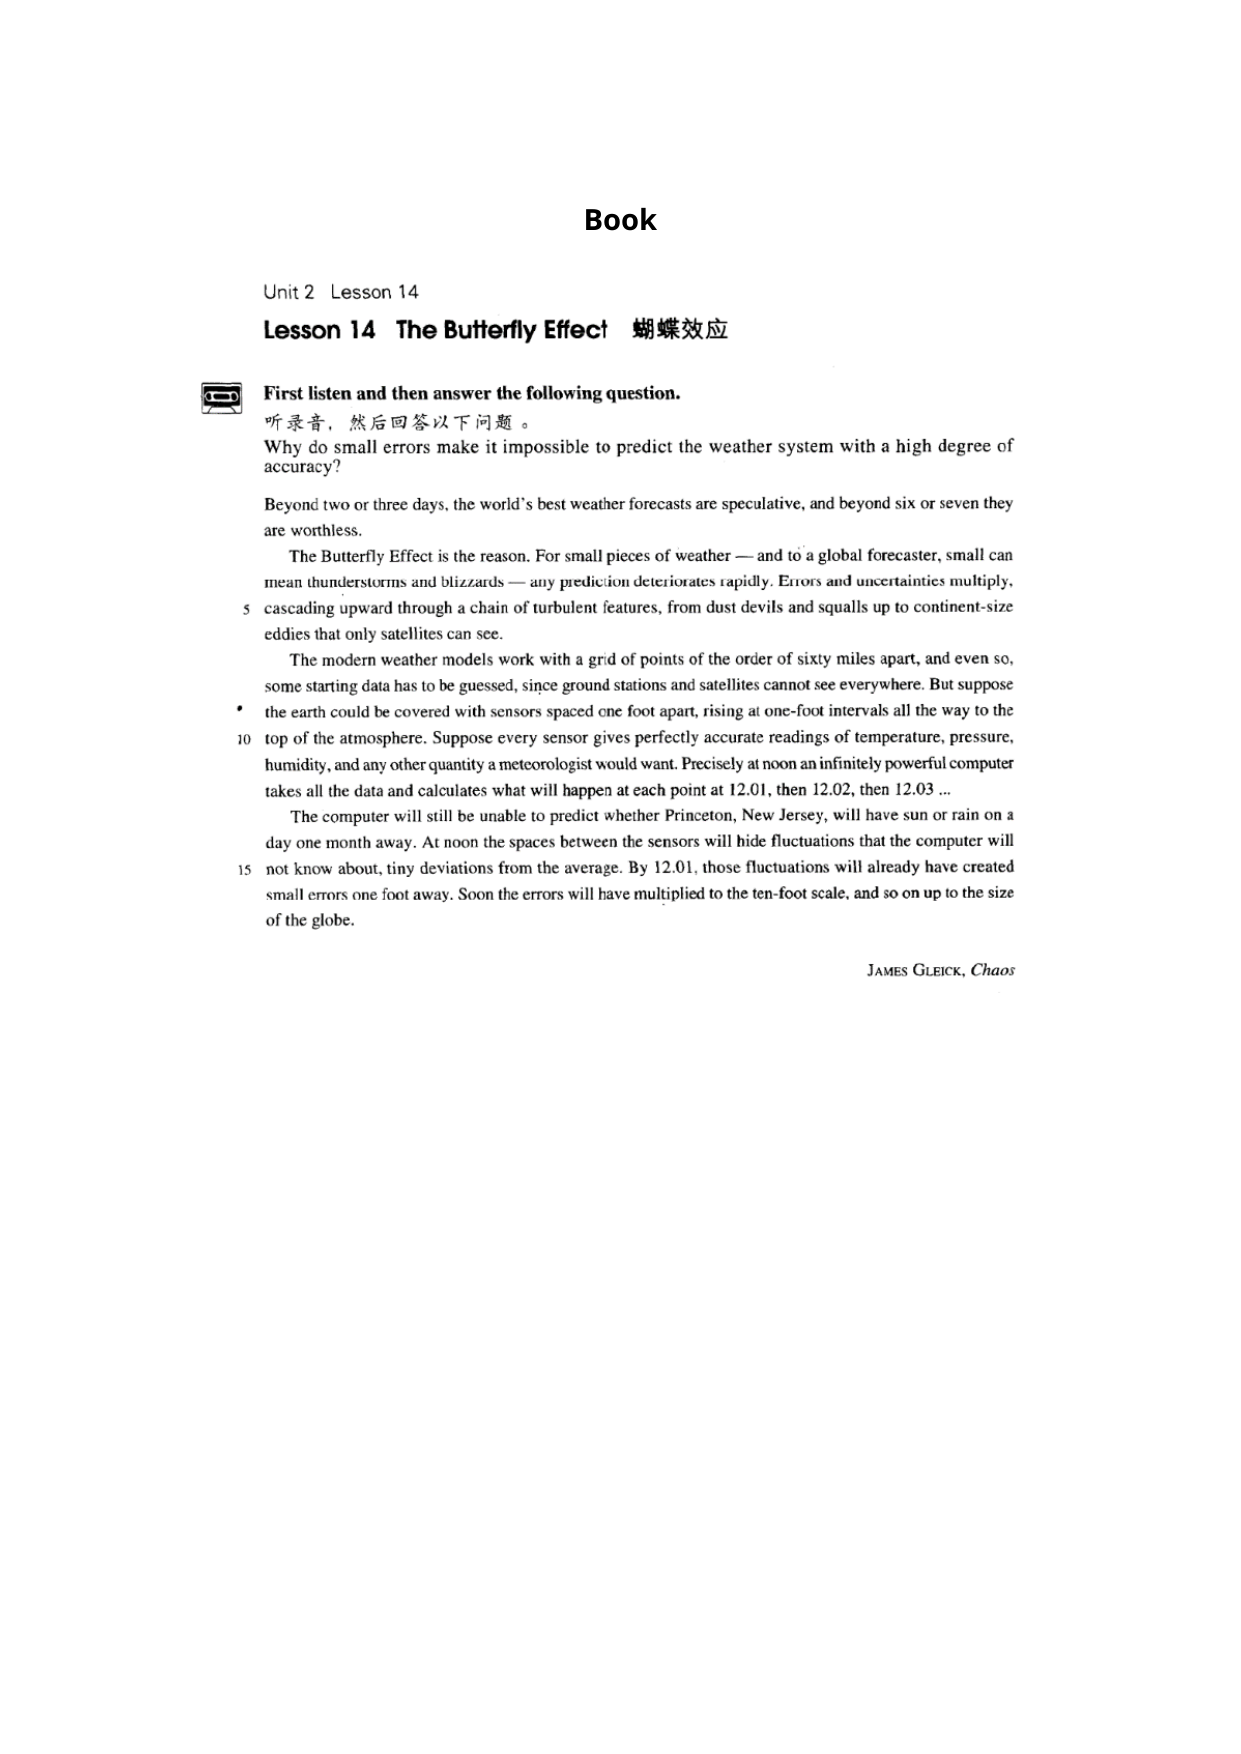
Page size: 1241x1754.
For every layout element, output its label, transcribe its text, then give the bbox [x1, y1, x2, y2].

subtitle Book [187, 187, 1053, 252]
picture [187, 270, 1053, 993]
